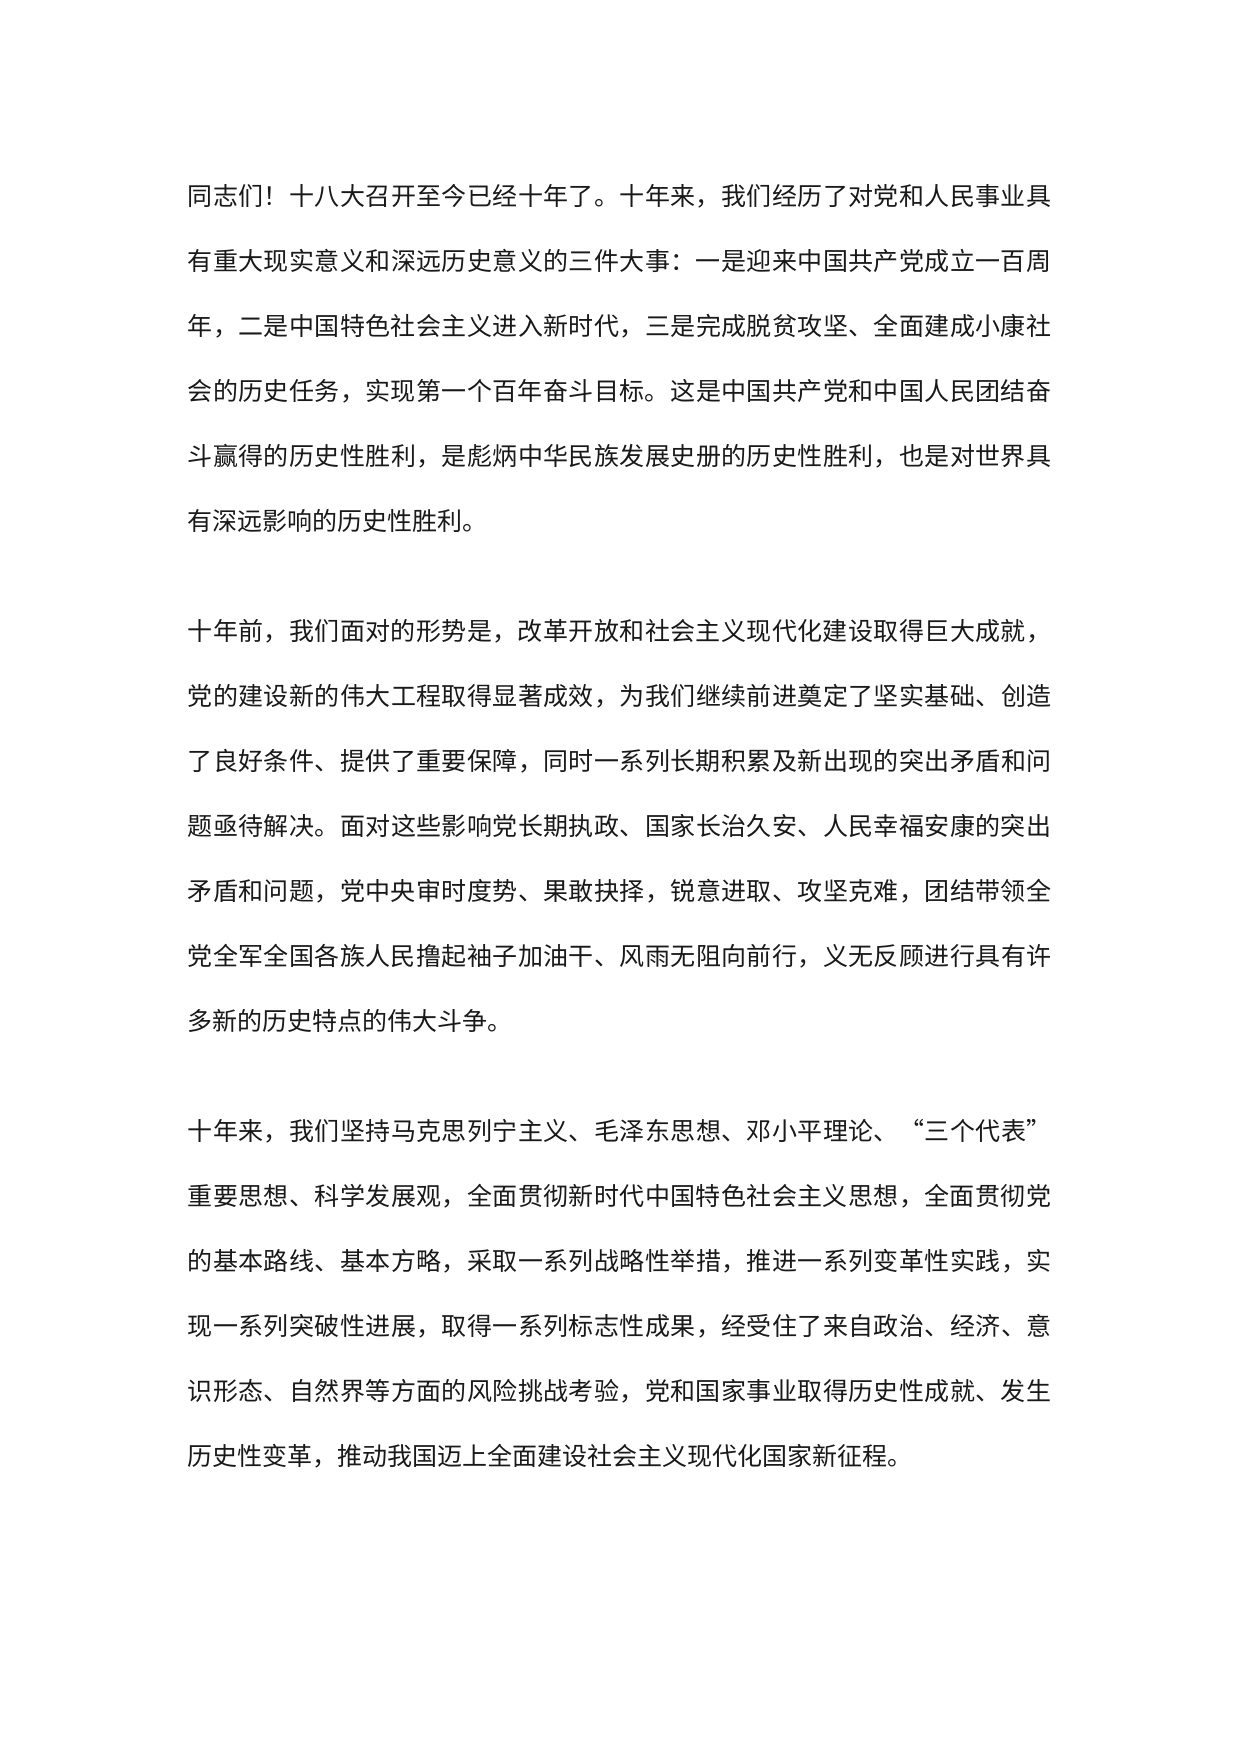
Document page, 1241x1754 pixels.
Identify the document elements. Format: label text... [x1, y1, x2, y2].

text 十年来，我们坚持马克思列宁主义、毛泽东思想、邓小平理论、“三个代表”重要思想、科学发展观，全面贯彻新时代中国特色社会主义思想，全面贯彻党的基本路线、基本方略，采取一系列战略性举措，推进一系列变革性实践，实现一系列突破性进展，取得一系列标志性成果，经受住了来自政治、经济、意识形态、自然界等方面的风险挑战考验，党和国家事业取得历史性成就、发生历史性变革，推动我国迈上全面建设社会主义现代化国家新征程。 [187, 1097, 1053, 1487]
text 十年前，我们面对的形势是，改革开放和社会主义现代化建设取得巨大成就，党的建设新的伟大工程取得显著成效，为我们继续前进奠定了坚实基础、创造了良好条件、提供了重要保障，同时一系列长期积累及新出现的突出矛盾和问题亟待解决。面对这些影响党长期执政、国家长治久安、人民幸福安康的突出矛盾和问题，党中央审时度势、果敢抉择，锐意进取、攻坚克难，团结带领全党全军全国各族人民撸起袖子加油干、风雨无阻向前行，义无反顾进行具有许多新的历史特点的伟大斗争。 [187, 597, 1053, 1052]
text 同志们！十八大召开至今已经十年了。十年来，我们经历了对党和人民事业具有重大现实意义和深远历史意义的三件大事：一是迎来中国共产党成立一百周年，二是中国特色社会主义进入新时代，三是完成脱贫攻坚、全面建成小康社会的历史任务，实现第一个百年奋斗目标。这是中国共产党和中国人民团结奋斗赢得的历史性胜利，是彪炳中华民族发展史册的历史性胜利，也是对世界具有深远影响的历史性胜利。 [187, 162, 1053, 552]
